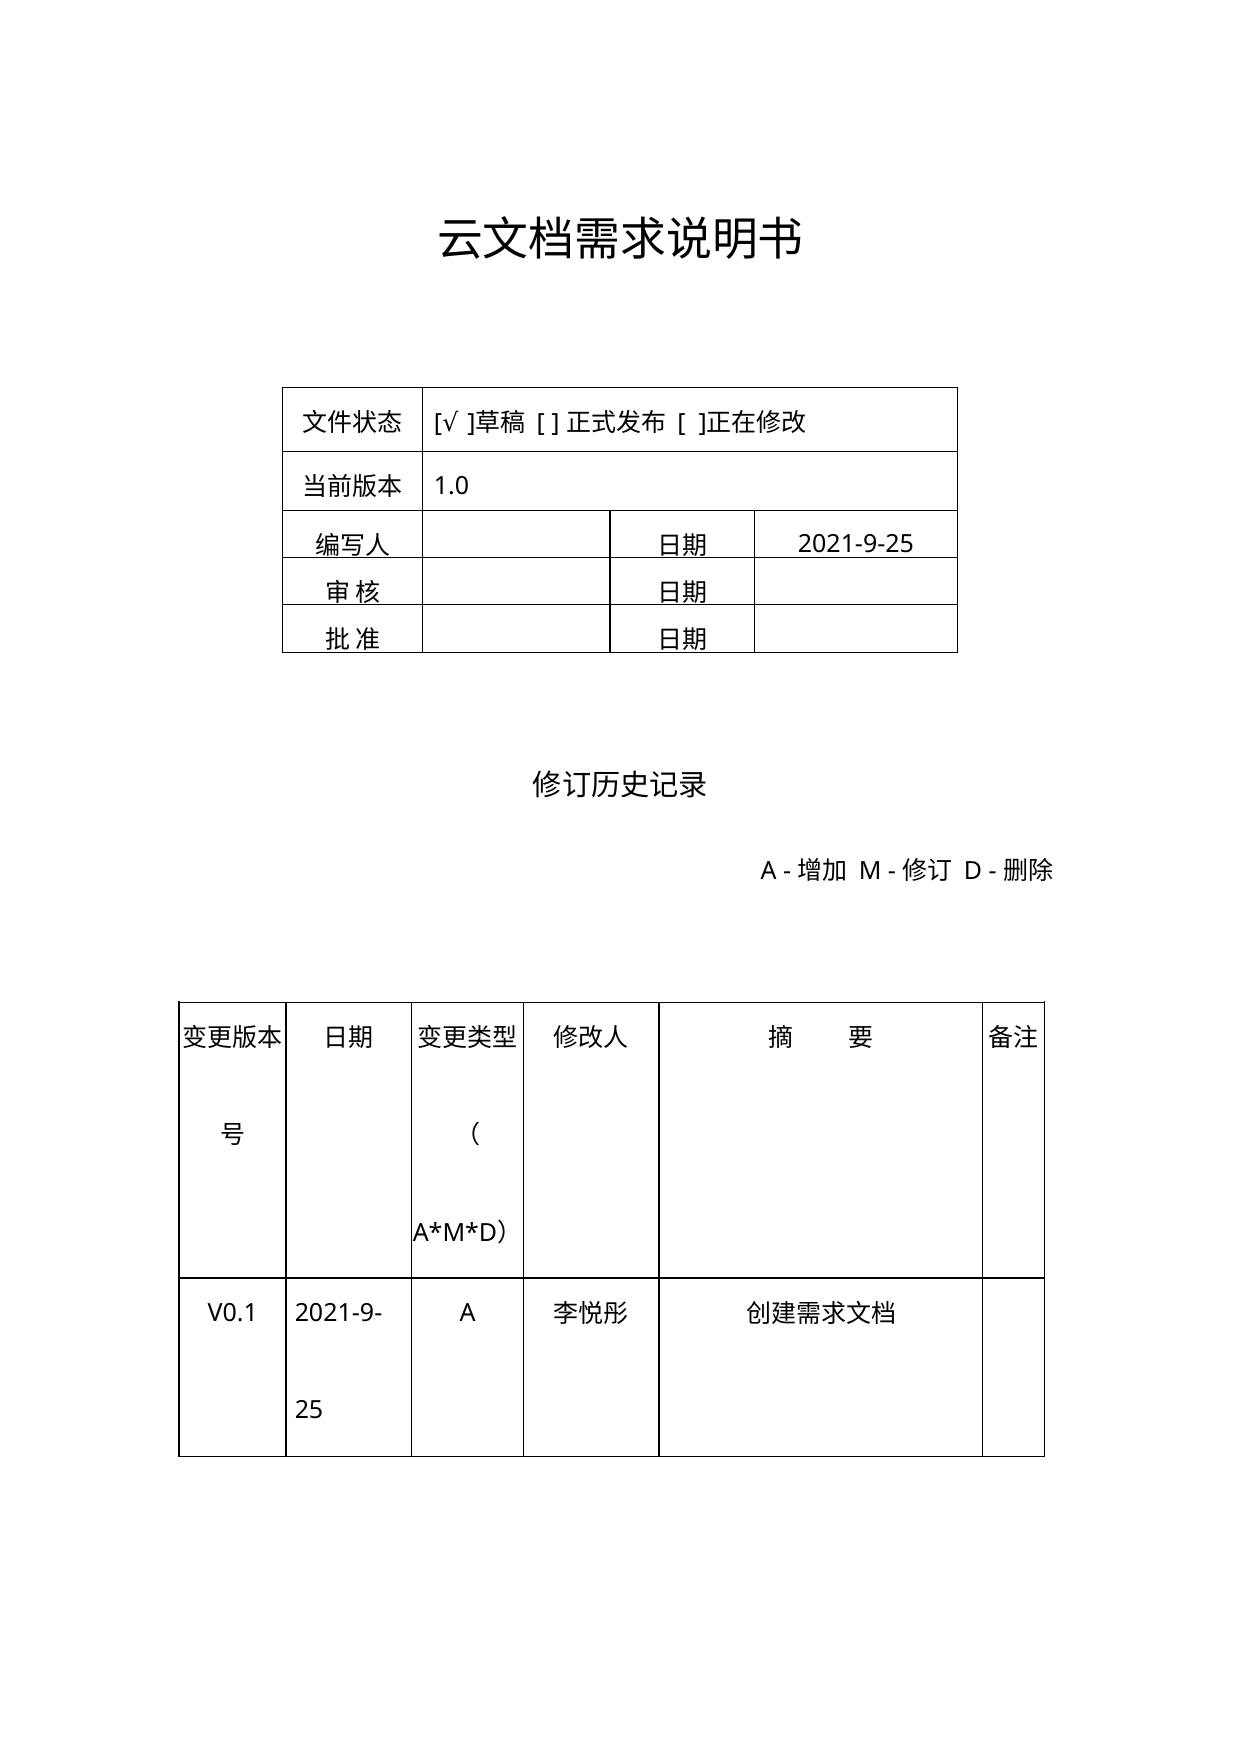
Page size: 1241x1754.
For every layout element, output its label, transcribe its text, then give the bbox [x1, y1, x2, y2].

table_cell [423, 558, 609, 604]
table_header 摘 要 [660, 1003, 982, 1277]
table_cell 李悦彤 [524, 1279, 658, 1456]
table_cell 2021-9-25 [287, 1279, 411, 1456]
table_cell A [412, 1279, 523, 1456]
table_cell 日期 [611, 605, 754, 652]
table_header 变更版本号 [180, 1003, 285, 1277]
table_cell 编写人 [283, 511, 422, 557]
table_cell [423, 605, 609, 652]
table_cell [423, 511, 609, 557]
table_header 日期 [287, 1003, 411, 1277]
title 云文档需求说明书 [187, 187, 1053, 284]
table_header 修改人 [524, 1003, 658, 1277]
table_cell 批 准 [283, 605, 422, 652]
table_cell 2021-9-25 [755, 511, 957, 557]
table_cell V0.1 [180, 1279, 285, 1456]
table_cell [755, 605, 957, 652]
table_cell 当前版本 [283, 452, 422, 510]
table_cell 审 核 [283, 558, 422, 604]
table_cell 1.0 [423, 452, 957, 510]
table_header 变更类型 （A*M*D） [412, 1003, 523, 1277]
text A - 增加 M - 修订 D - 删除 [187, 836, 1053, 901]
table_cell [755, 558, 957, 604]
table_header 备注 [983, 1003, 1044, 1277]
table_cell 日期 [611, 558, 754, 604]
table_cell [983, 1279, 1044, 1456]
text 修订历史记录 [187, 750, 1053, 815]
table_header [√]草稿 [ ] 正式发布 [ ]正在修改 [423, 388, 957, 451]
table_header 文件状态 [283, 388, 422, 451]
table_cell 创建需求文档 [660, 1279, 982, 1456]
table_cell 日期 [611, 511, 754, 557]
